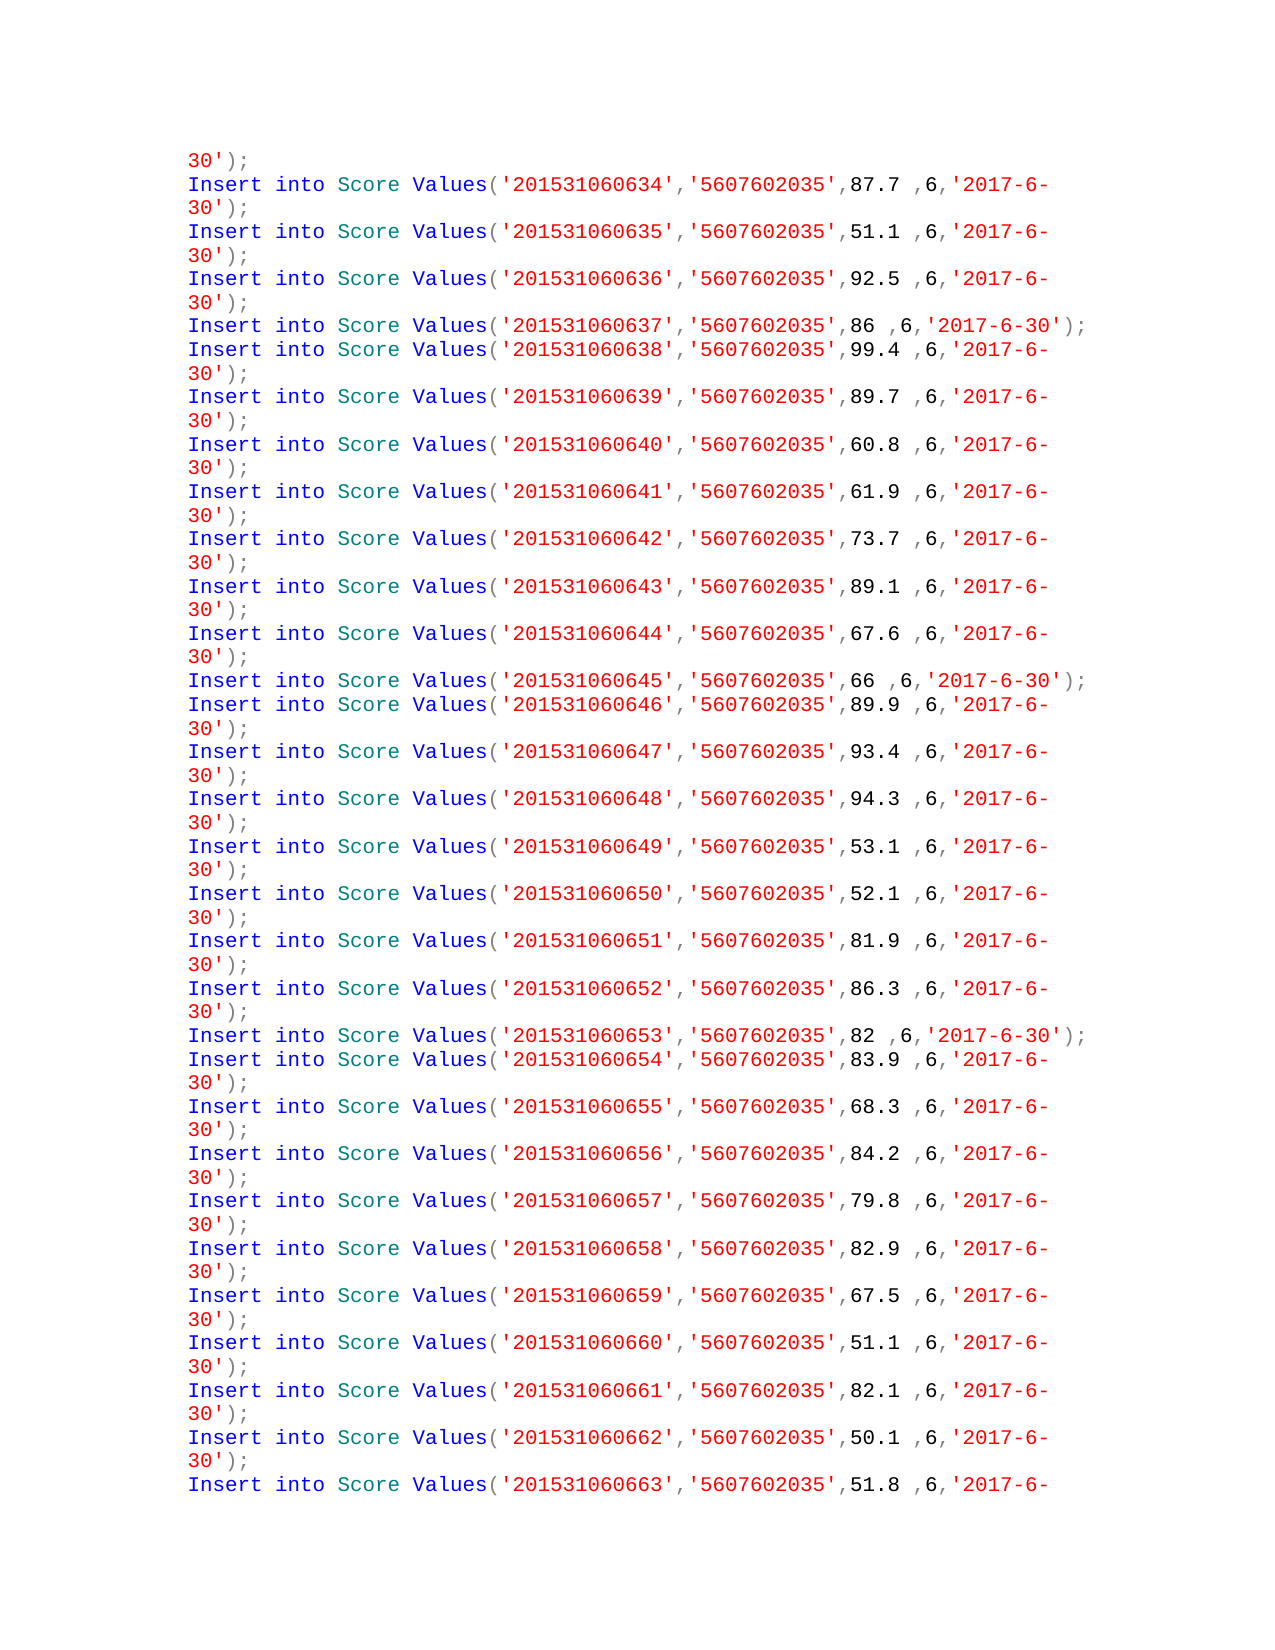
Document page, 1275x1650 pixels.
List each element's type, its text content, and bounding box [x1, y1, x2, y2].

text Insert into Score Values('201531060638','5607602035',99.4 ,6,'2017-6-30'); [187, 339, 1087, 386]
text Insert into Score Values('201531060643','5607602035',89.1 ,6,'2017-6-30'); [187, 576, 1087, 623]
text Insert into Score Values('201531060646','5607602035',89.9 ,6,'2017-6-30'); [187, 694, 1087, 741]
text Insert into Score Values('201531060651','5607602035',81.9 ,6,'2017-6-30'); [187, 930, 1087, 978]
text Insert into Score Values('201531060647','5607602035',93.4 ,6,'2017-6-30'); [187, 741, 1087, 788]
text Insert into Score Values('201531060660','5607602035',51.1 ,6,'2017-6-30'); [187, 1332, 1087, 1379]
text Insert into Score Values('201531060635','5607602035',51.1 ,6,'2017-6-30'); [187, 221, 1087, 268]
text Insert into Score Values('201531060659','5607602035',67.5 ,6,'2017-6-30'); [187, 1285, 1087, 1332]
text Insert into Score Values('201531060637','5607602035',86 ,6,'2017-6-30'); [187, 316, 1087, 339]
text Insert into Score Values('201531060636','5607602035',92.5 ,6,'2017-6-30'); [187, 268, 1087, 316]
text Insert into Score Values('201531060641','5607602035',61.9 ,6,'2017-6-30'); [187, 481, 1087, 528]
text Insert into Score Values('201531060661','5607602035',82.1 ,6,'2017-6-30'); [187, 1379, 1087, 1427]
text Insert into Score Values('201531060650','5607602035',52.1 ,6,'2017-6-30'); [187, 883, 1087, 930]
text Insert into Score Values('201531060644','5607602035',67.6 ,6,'2017-6-30'); [187, 623, 1087, 670]
text Insert into Score Values('201531060652','5607602035',86.3 ,6,'2017-6-30'); [187, 978, 1087, 1025]
text Insert into Score Values('201531060653','5607602035',82 ,6,'2017-6-30'); [187, 1025, 1087, 1048]
text Insert into Score Values('201531060648','5607602035',94.3 ,6,'2017-6-30'); [187, 788, 1087, 836]
text Insert into Score Values('201531060642','5607602035',73.7 ,6,'2017-6-30'); [187, 528, 1087, 576]
text Insert into Score Values('201531060640','5607602035',60.8 ,6,'2017-6-30'); [187, 434, 1087, 481]
text Insert into Score Values('201531060662','5607602035',50.1 ,6,'2017-6-30'); [187, 1427, 1087, 1474]
text Insert into Score Values('201531060649','5607602035',53.1 ,6,'2017-6-30'); [187, 836, 1087, 883]
text Insert into Score Values('201531060654','5607602035',83.9 ,6,'2017-6-30'); [187, 1048, 1087, 1096]
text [187, 150, 1087, 174]
text Insert into Score Values('201531060656','5607602035',84.2 ,6,'2017-6-30'); [187, 1143, 1087, 1190]
text Insert into Score Values('201531060634','5607602035',87.7 ,6,'2017-6-30'); [187, 174, 1087, 221]
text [187, 1474, 1087, 1498]
text Insert into Score Values('201531060658','5607602035',82.9 ,6,'2017-6-30'); [187, 1238, 1087, 1285]
text Insert into Score Values('201531060639','5607602035',89.7 ,6,'2017-6-30'); [187, 386, 1087, 434]
text Insert into Score Values('201531060655','5607602035',68.3 ,6,'2017-6-30'); [187, 1096, 1087, 1143]
text Insert into Score Values('201531060645','5607602035',66 ,6,'2017-6-30'); [187, 670, 1087, 694]
text Insert into Score Values('201531060657','5607602035',79.8 ,6,'2017-6-30'); [187, 1190, 1087, 1238]
